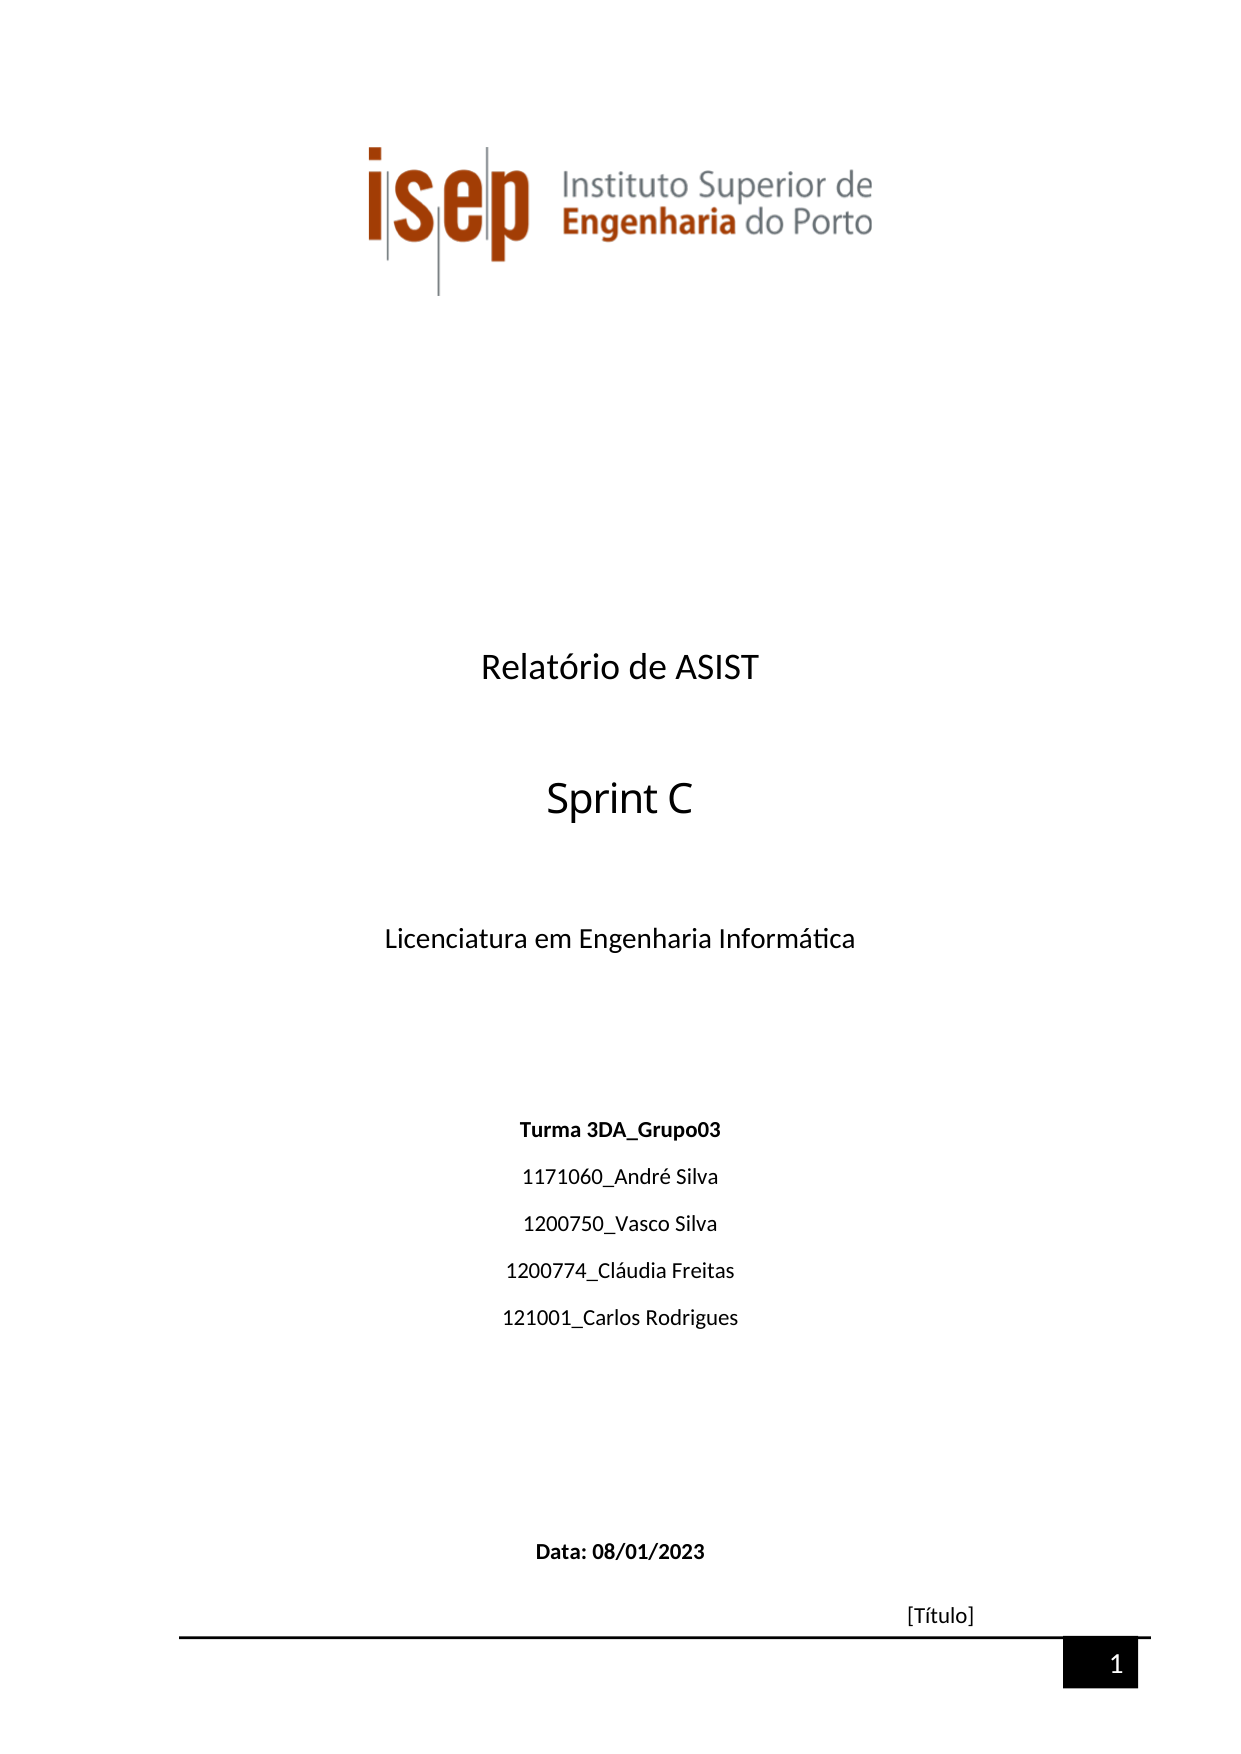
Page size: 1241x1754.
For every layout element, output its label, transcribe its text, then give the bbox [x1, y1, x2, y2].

text Data: 08/01/2023 [177, 1537, 1063, 1566]
text 1171060_André Silva [177, 1162, 1063, 1191]
text 121001_Carlos Rodrigues [177, 1303, 1063, 1331]
picture [368, 147, 872, 296]
text Licenciatura em Engenharia Informática [177, 920, 1063, 956]
title Sprint C [177, 769, 1063, 826]
text Relatório de ASIST [177, 643, 1063, 688]
text 1200750_Vasco Silva [177, 1209, 1063, 1237]
text Turma 3DA_Grupo03 [177, 1116, 1063, 1144]
text 1200774_Cláudia Freitas [177, 1256, 1063, 1284]
